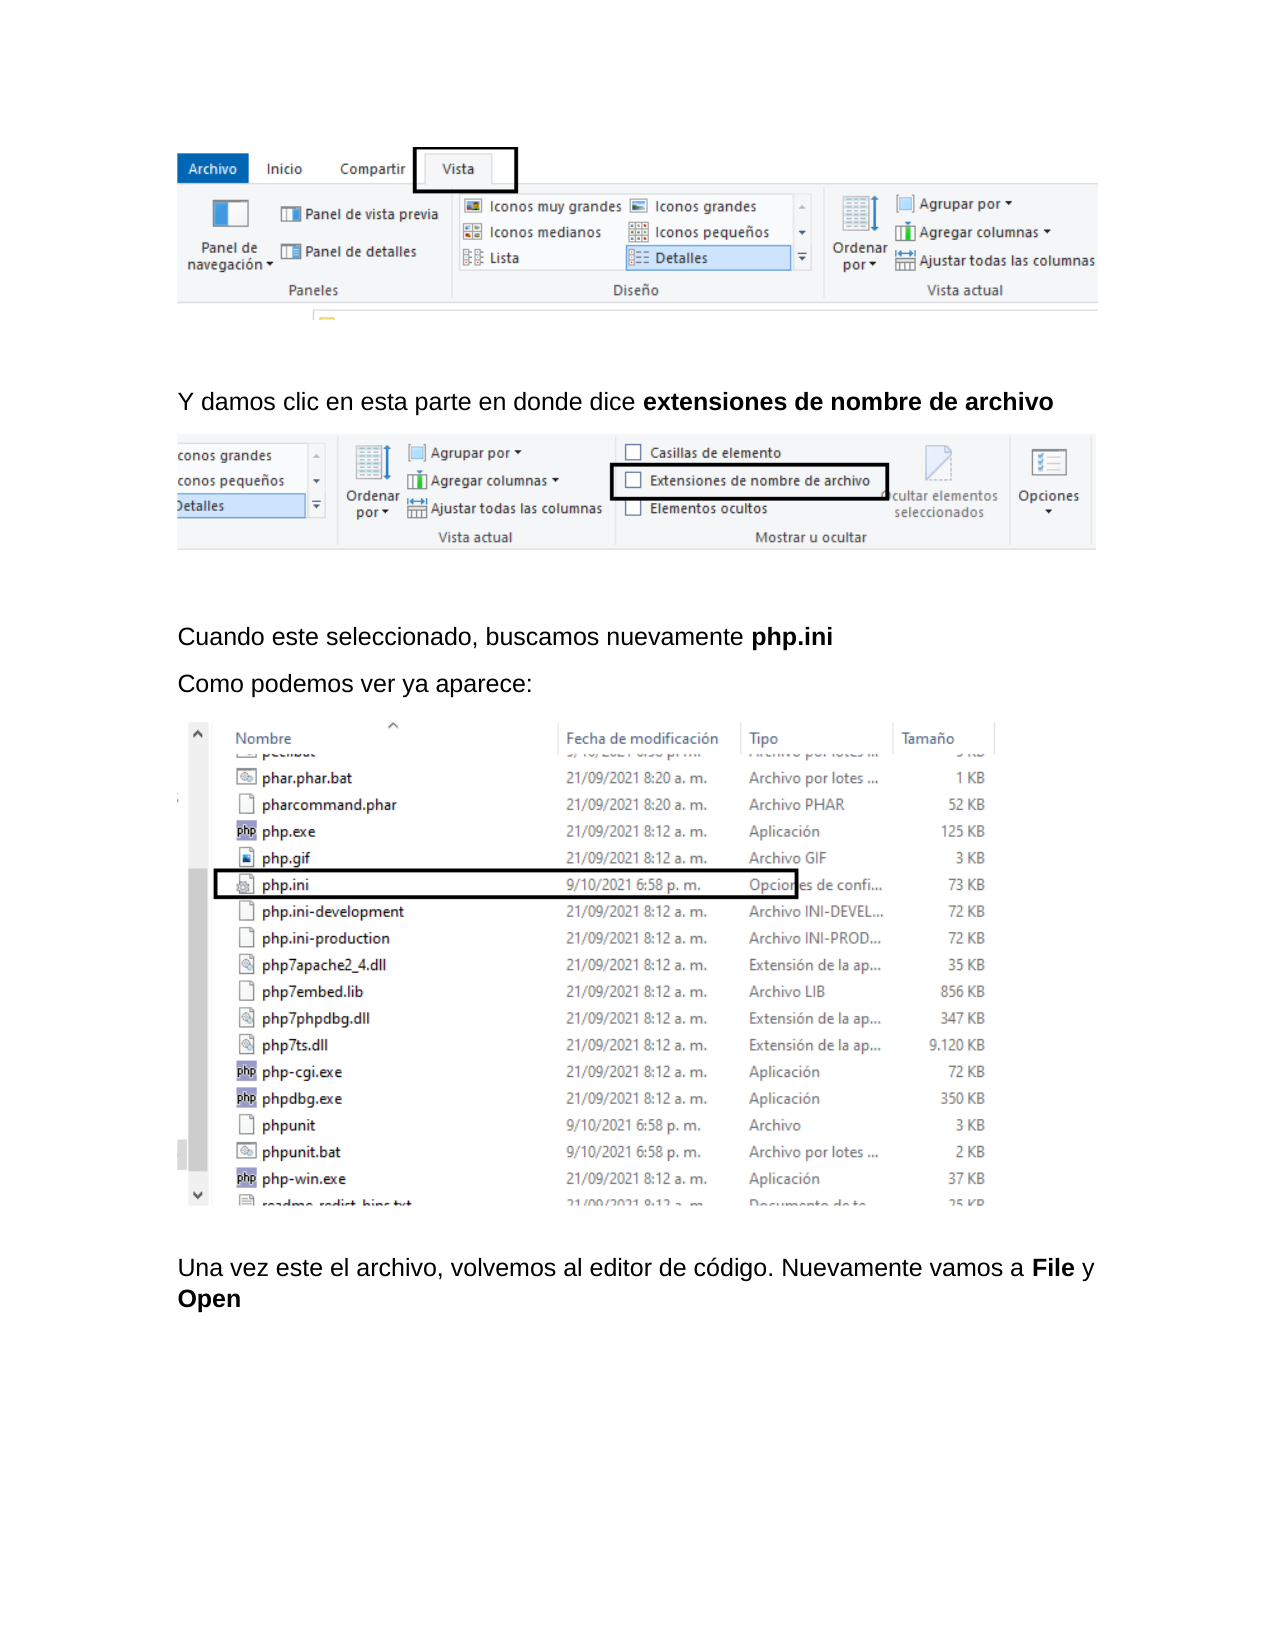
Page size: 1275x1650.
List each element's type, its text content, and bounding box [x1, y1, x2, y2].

text Una vez este el archivo, volvemos al editor de código. Nuevamente vamos a File y Open [177, 1253, 1098, 1313]
picture [177, 434, 1097, 555]
text Como podemos ver ya aparece: [177, 669, 1098, 698]
picture [177, 717, 1098, 1235]
text Cuando este seleccionado, buscamos nuevamente php.ini [177, 622, 1098, 650]
picture [177, 147, 1098, 320]
text Y damos clic en esta parte en donde dice extensiones de nombre de archivo [177, 387, 1098, 415]
